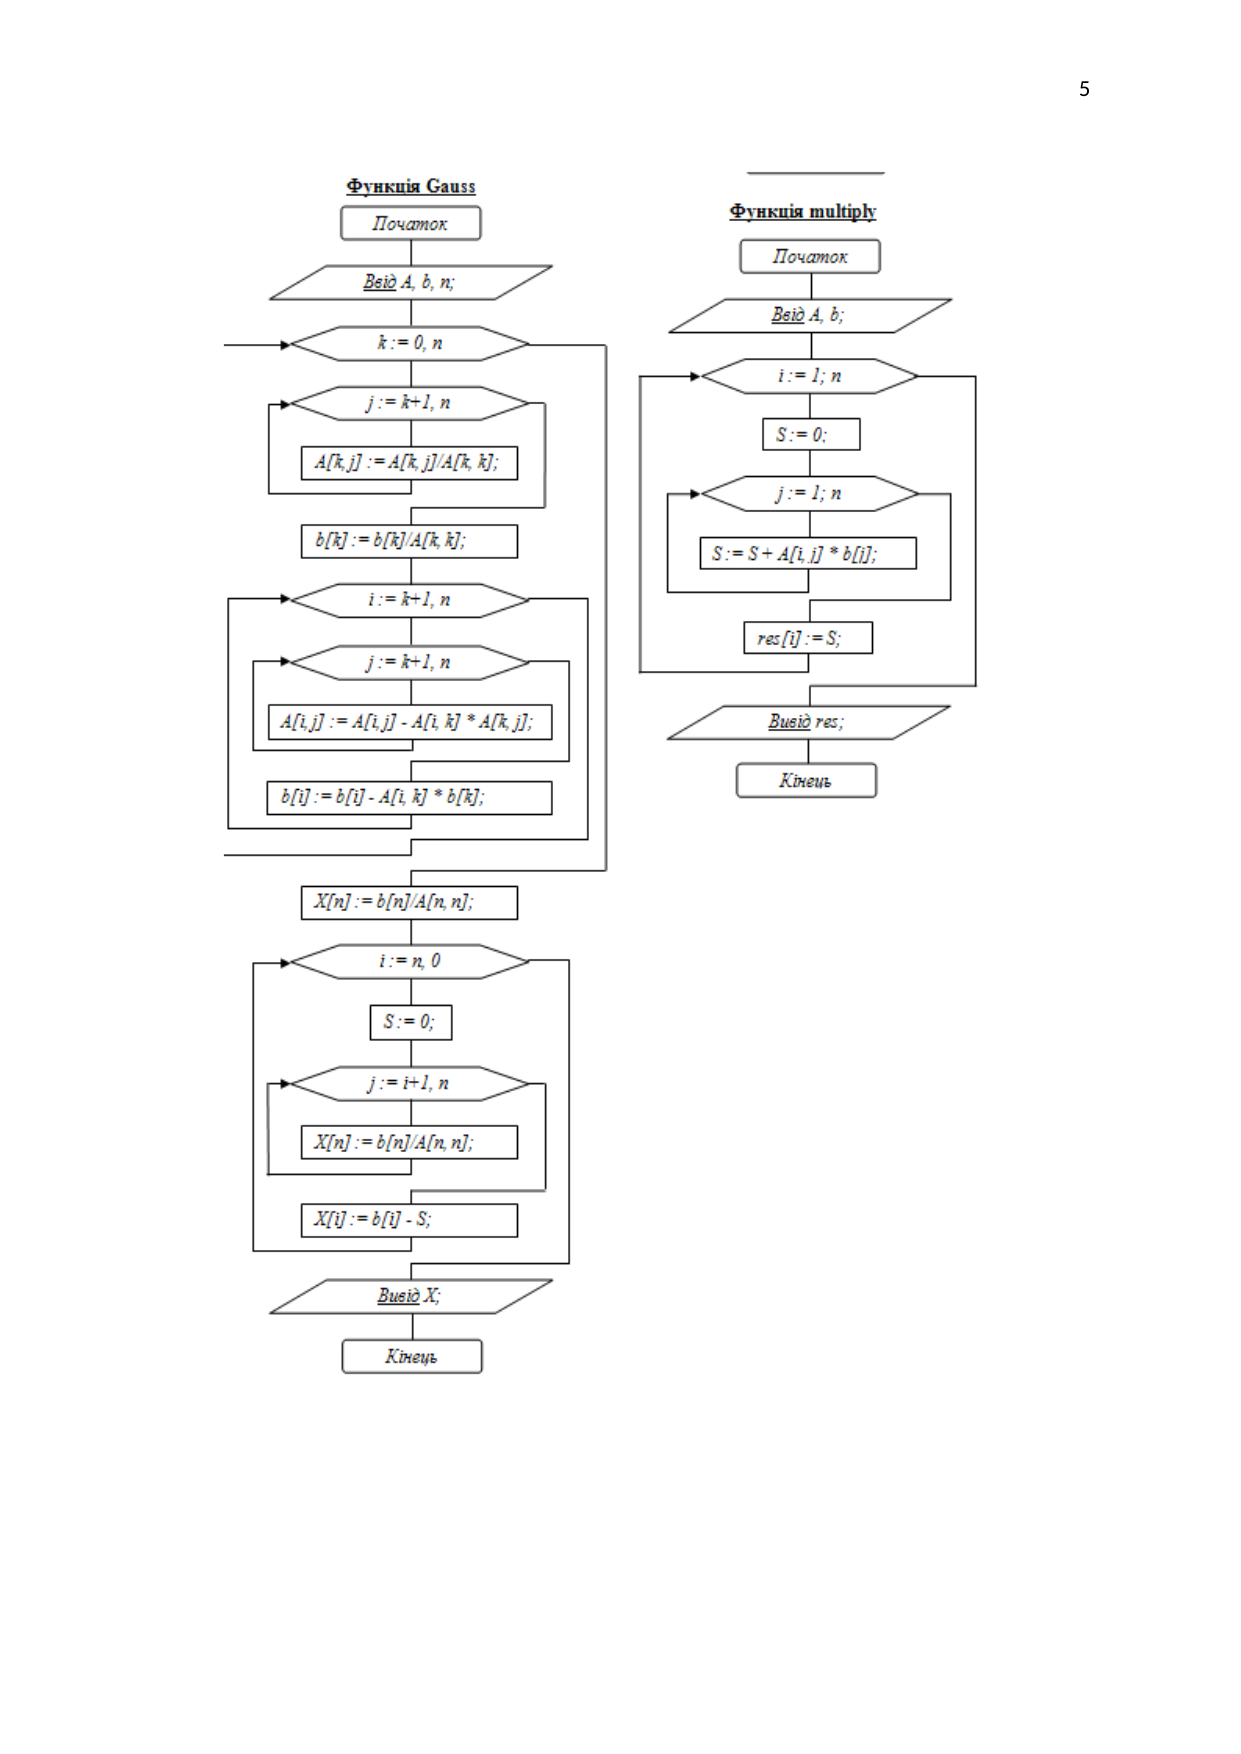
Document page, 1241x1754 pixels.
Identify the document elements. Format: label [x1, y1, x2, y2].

picture [223, 150, 994, 1382]
